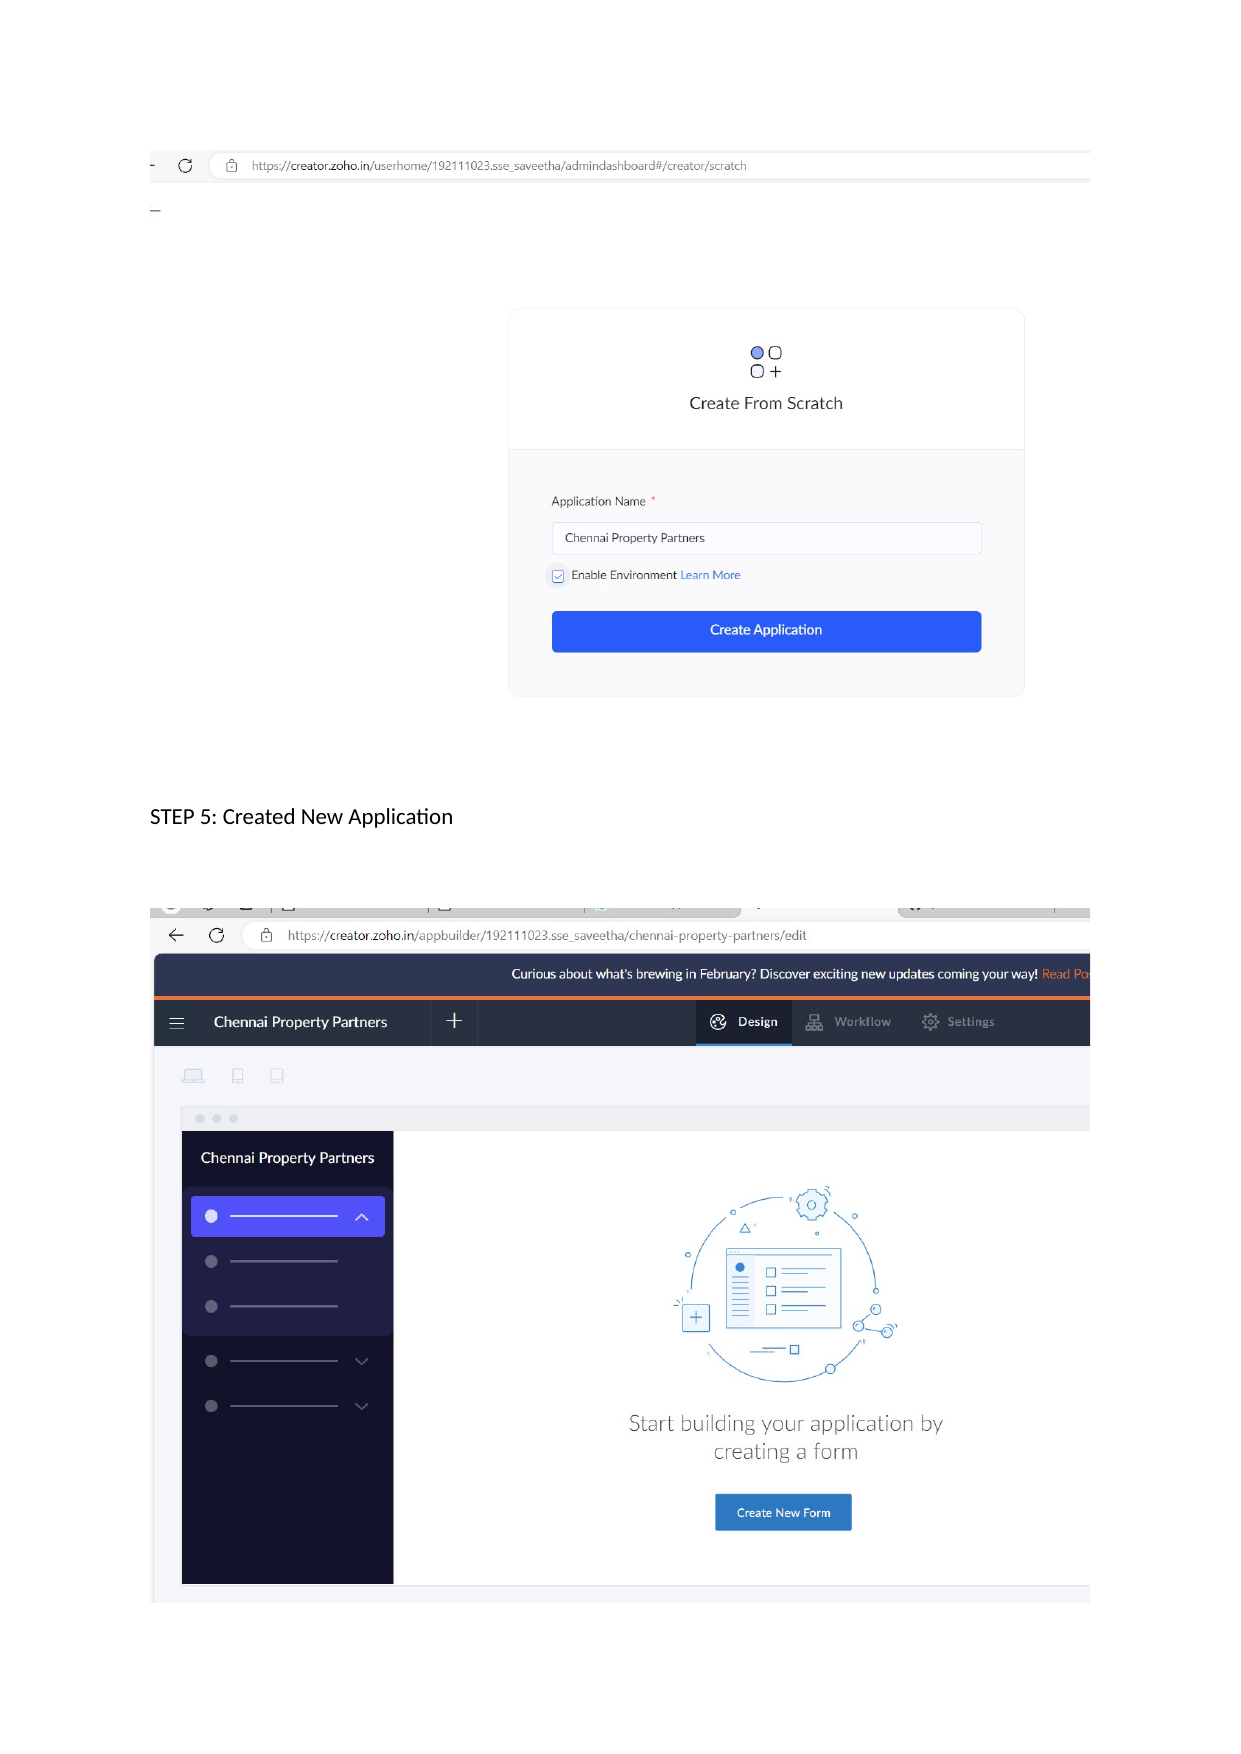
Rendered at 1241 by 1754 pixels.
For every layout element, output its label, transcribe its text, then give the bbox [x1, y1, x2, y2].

picture [150, 150, 1091, 774]
picture [150, 908, 1091, 1603]
text STEP 5: Created New Application [150, 802, 1090, 830]
